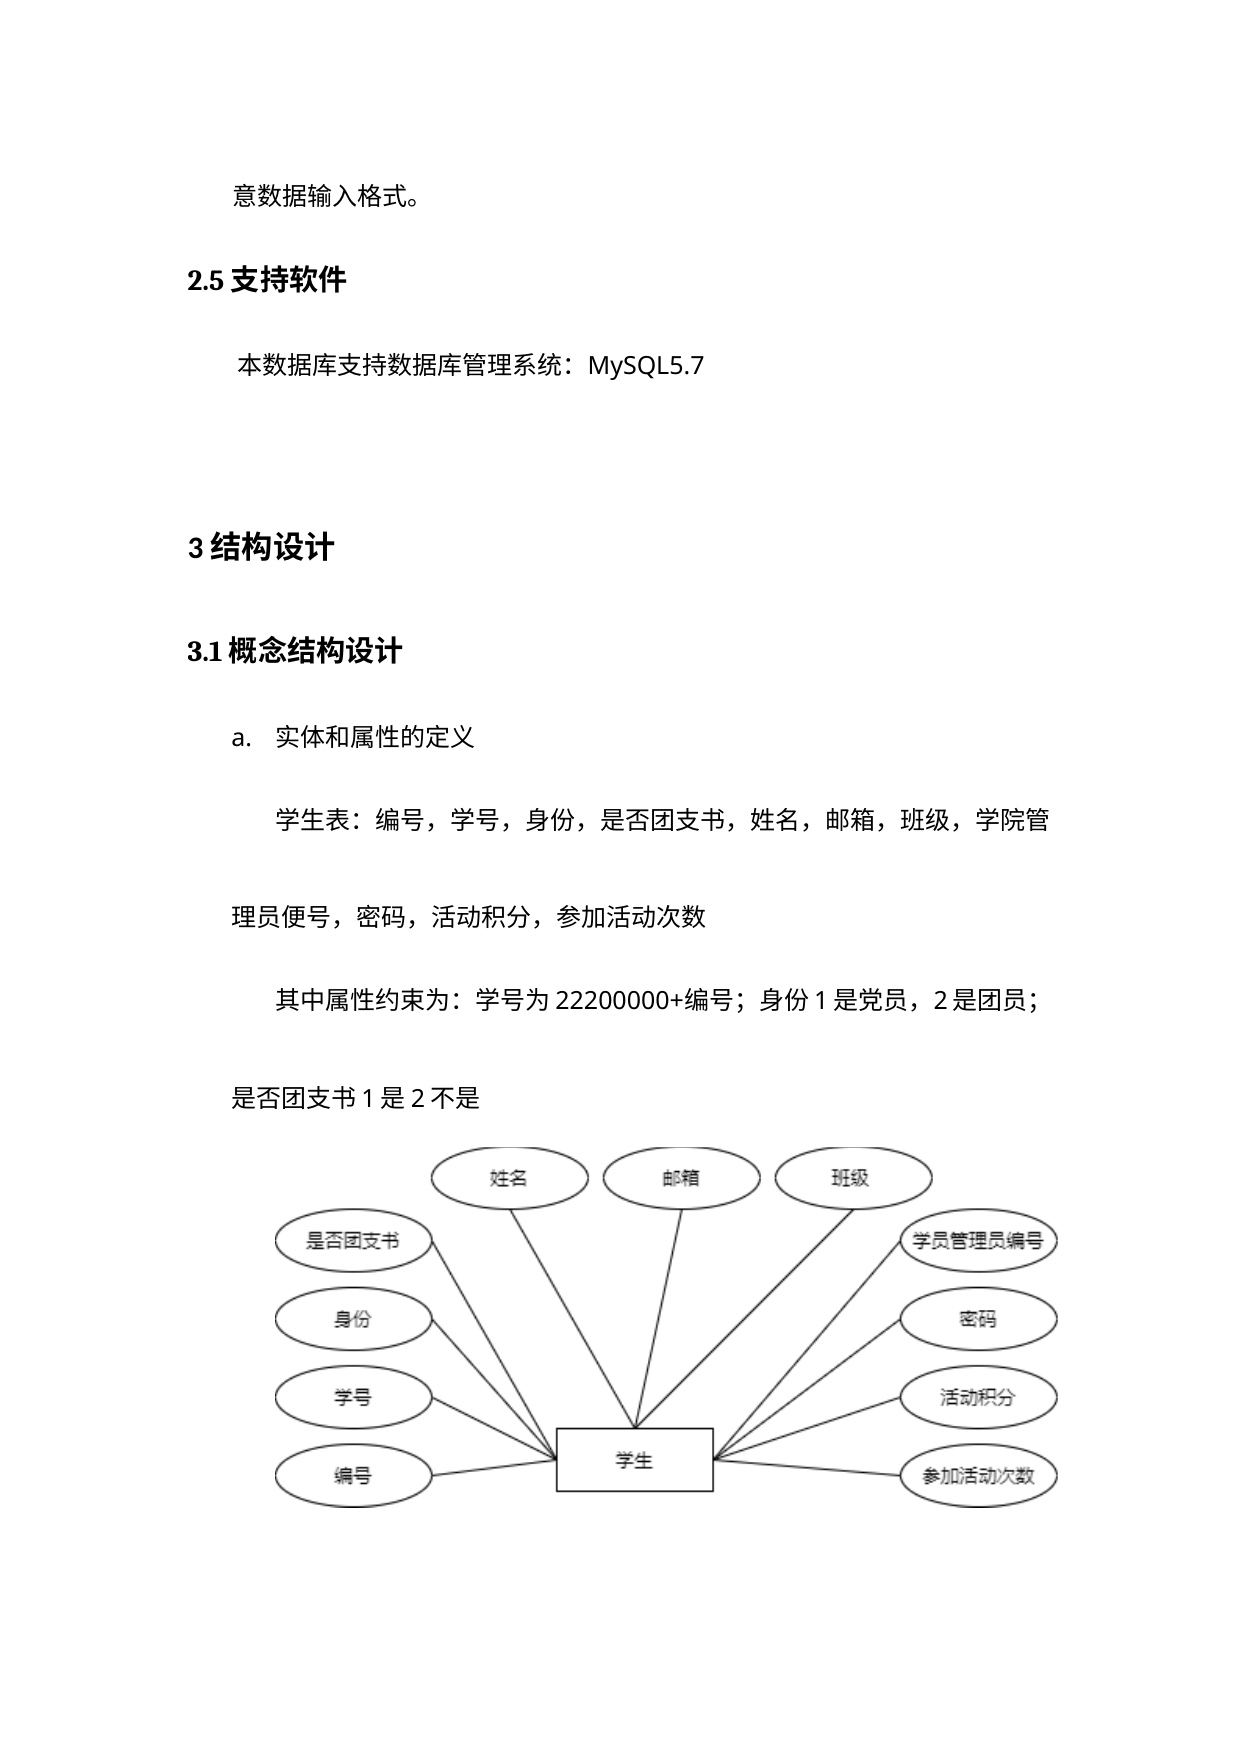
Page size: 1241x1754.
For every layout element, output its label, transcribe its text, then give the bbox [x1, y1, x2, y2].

list 实体和属性的定义 [231, 703, 1053, 768]
text 本数据库支持数据库管理系统：MySQL5.7 [187, 331, 1053, 396]
list 学生表：编号，学号，身份，是否团支书，姓名，邮箱，班级，学院管理员便号，密码，活动积分，参加活动次数 [231, 786, 1053, 948]
subtitle 3.1 概念结构设计 [187, 616, 1053, 681]
picture [275, 1147, 1058, 1508]
subtitle 2.5 支持软件 [187, 245, 1053, 310]
subtitle 3 结构设计 [187, 513, 1053, 578]
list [232, 162, 1053, 227]
list 其中属性约束为：学号为22200000+编号；身份1是党员，2是团员；是否团支书1是2不是 [231, 966, 1053, 1129]
